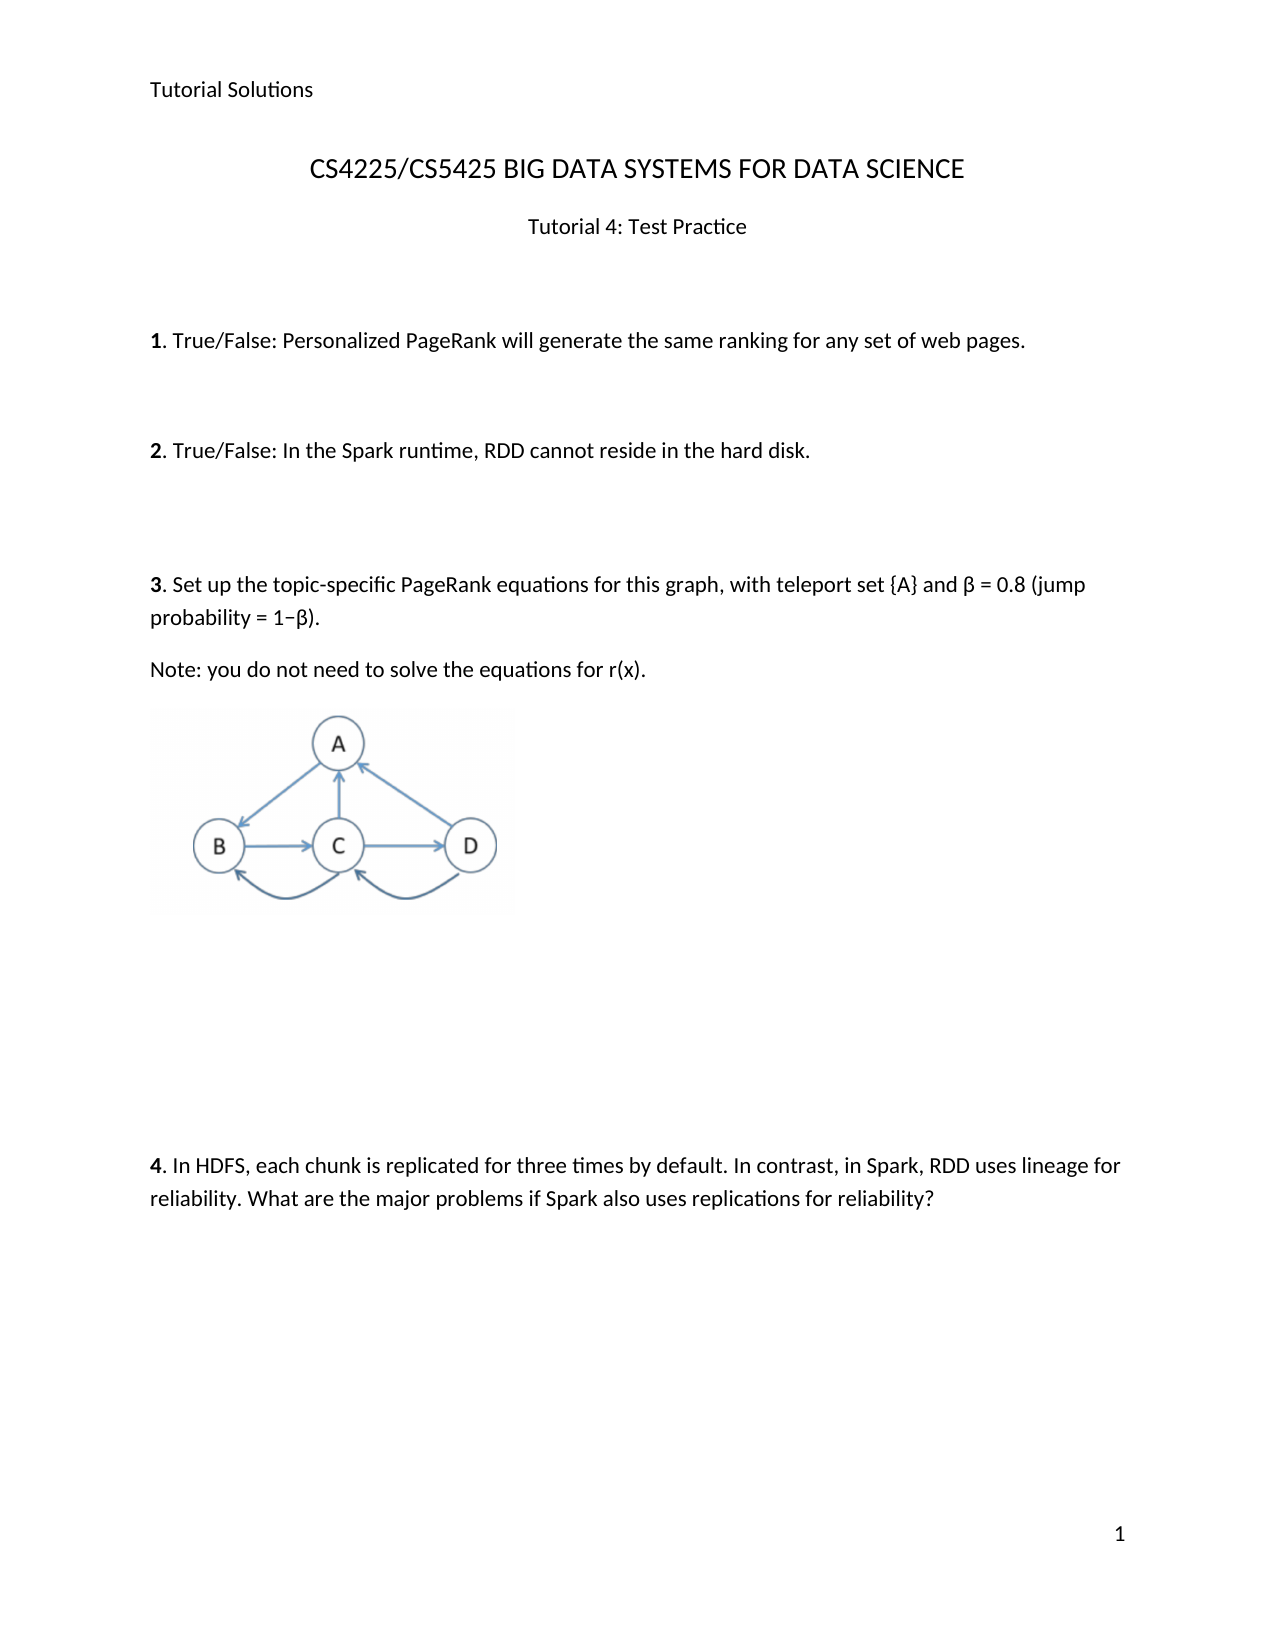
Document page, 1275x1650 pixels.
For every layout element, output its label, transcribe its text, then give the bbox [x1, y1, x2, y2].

text 4. In HDFS, each chunk is replicated for three times by default. In contrast, in Spark, RDD uses lineage for reliability. What are the major problems if Spark also uses replications for reliability? [150, 1152, 1125, 1212]
picture [150, 708, 515, 915]
text 3. Set up the topic-specific PageRank equations for this graph, with teleport set {A} and β = 0.8 (jump probability = 1−β). [150, 570, 1125, 631]
text Tutorial 4: Test Practice [150, 212, 1125, 240]
text CS4225/CS5425 BIG DATA SYSTEMS FOR DATA SCIENCE [150, 150, 1125, 186]
text 2. True/False: In the Spark runtime, RDD cannot reside in the hard disk. [150, 436, 1125, 464]
text Note: you do not need to solve the equations for r(x). [150, 656, 1125, 684]
text 1. True/False: Personalized PageRank will generate the same ranking for any set of web pages. [150, 326, 1125, 354]
